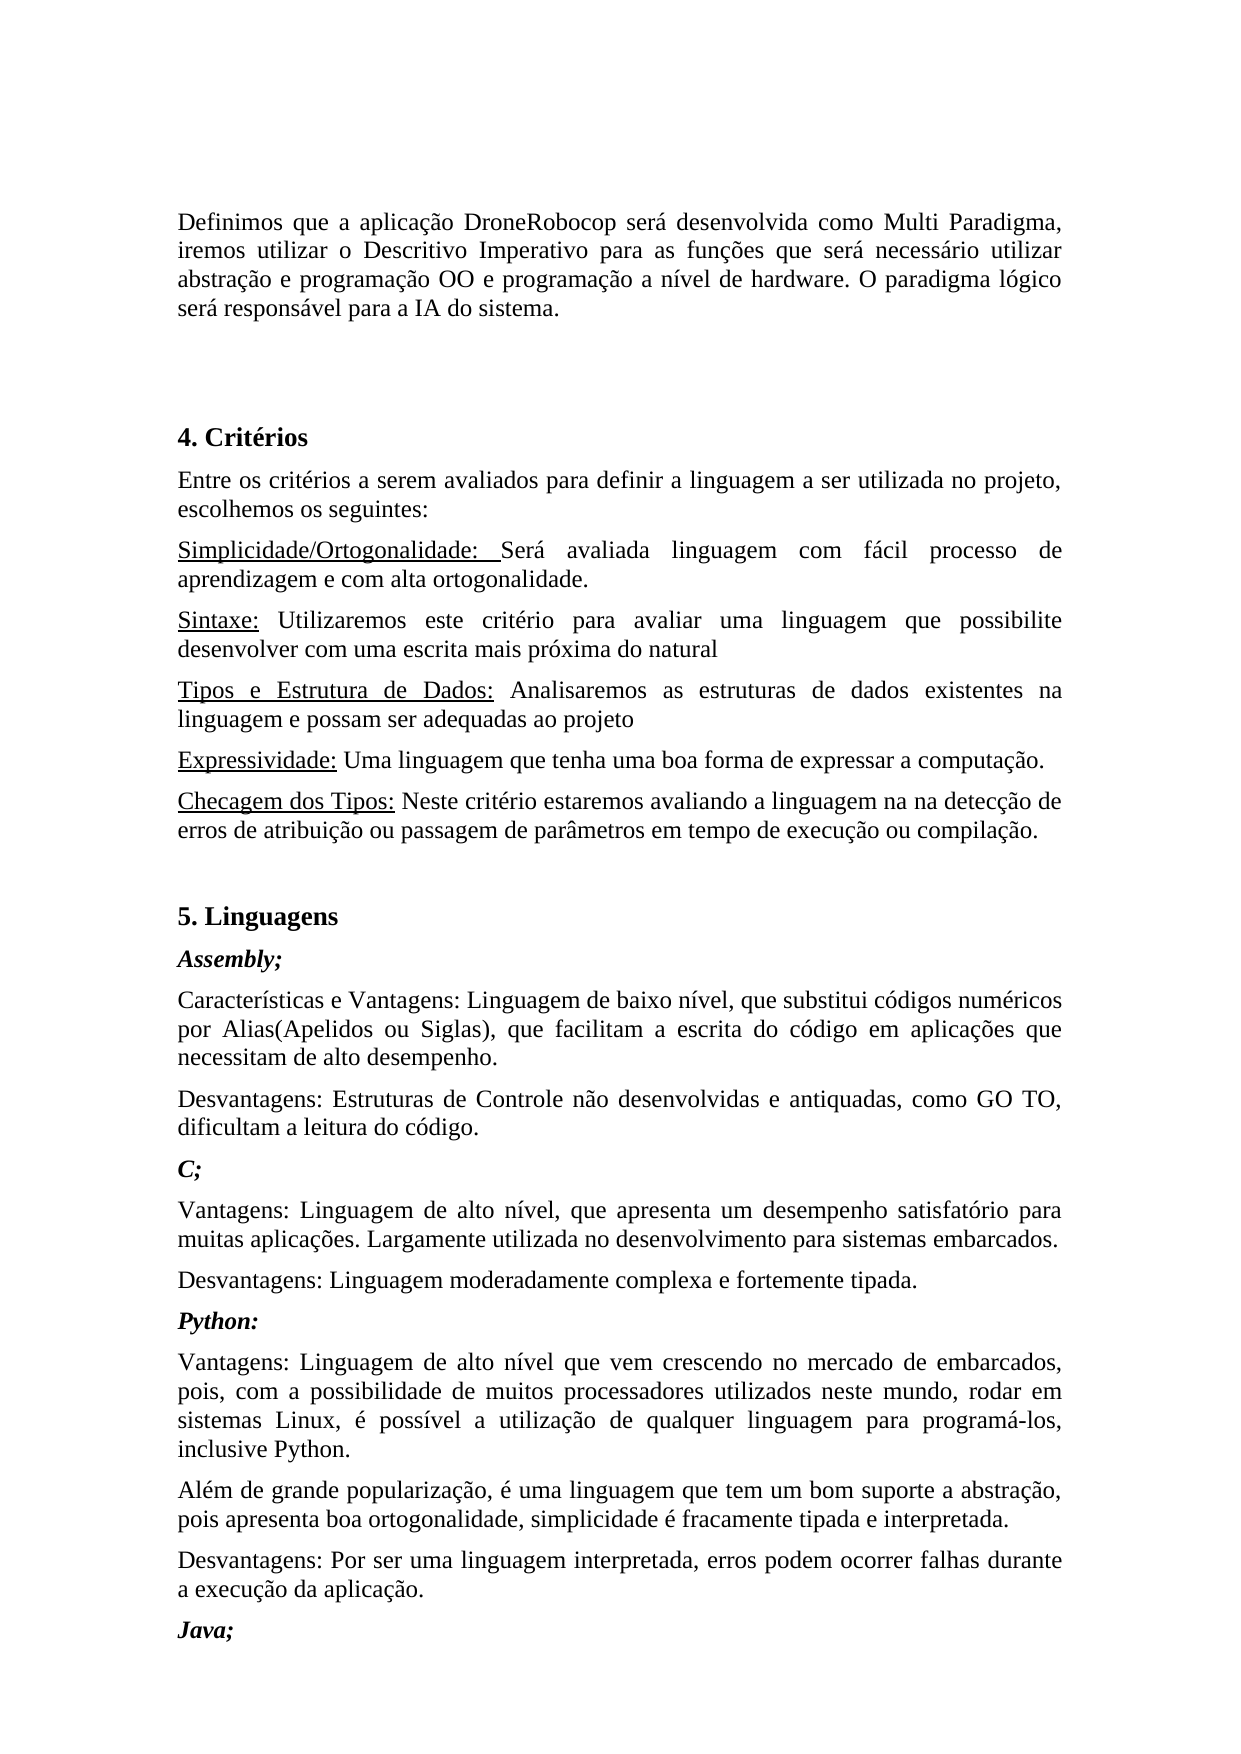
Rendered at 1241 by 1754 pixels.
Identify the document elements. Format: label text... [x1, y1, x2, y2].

text Assembly; [177, 944, 1063, 972]
text Vantagens: Linguagem de alto nível, que apresenta um desempenho satisfatório para muitas aplicações. Largamente utilizada no desenvolvimento para sistemas embarcados. [177, 1195, 1063, 1252]
text C; [177, 1154, 1063, 1182]
text Sintaxe: Utilizaremos este critério para avaliar uma linguagem que possibilite desenvolver com uma escrita mais próxima do natural [177, 605, 1063, 663]
text Python: [177, 1306, 1063, 1335]
text Desvantagens: Por ser uma linguagem interpretada, erros podem ocorrer falhas durante a execução da aplicação. [177, 1545, 1063, 1602]
text Simplicidade/Ortogonalidade: Será avaliada linguagem com fácil processo de aprendizagem e com alta ortogonalidade. [177, 535, 1063, 593]
text Características e Vantagens: Linguagem de baixo nível, que substitui códigos numéricos por Alias(Apelidos ou Siglas), que facilitam a escrita do código em aplicações que necessitam de alto desempenho. [177, 985, 1063, 1071]
text Java; [177, 1615, 1063, 1644]
text Checagem dos Tipos: Neste critério estaremos avaliando a linguagem na na detecção de erros de atribuição ou passagem de parâmetros em tempo de execução ou compilação. [177, 786, 1063, 844]
text Entre os critérios a serem avaliados para definir a linguagem a ser utilizada no projeto, escolhemos os seguintes: [177, 465, 1063, 523]
text Expressividade: Uma linguagem que tenha uma boa forma de expressar a computação. [177, 745, 1063, 774]
text Definimos que a aplicação DroneRobocop será desenvolvida como Multi Paradigma, iremos utilizar o Descritivo Imperativo para as funções que será necessário utilizar abstração e programação OO e programação a nível de hardware. O paradigma lógico será responsável para a IA do sistema. [177, 207, 1063, 322]
text Desvantagens: Estruturas de Controle não desenvolvidas e antiquadas, como GO TO, dificultam a leitura do código. [177, 1084, 1063, 1141]
text Além de grande popularização, é uma linguagem que tem um bom suporte a abstração, pois apresenta boa ortogonalidade, simplicidade é fracamente tipada e interpretada. [177, 1475, 1063, 1532]
text 5. Linguagens [177, 900, 1063, 931]
text 4. Critérios [177, 422, 1063, 453]
text Vantagens: Linguagem de alto nível que vem crescendo no mercado de embarcados, pois, com a possibilidade de muitos processadores utilizados neste mundo, rodar em sistemas Linux, é possível a utilização de qualquer linguagem para programá-los, inclusive Python. [177, 1347, 1063, 1462]
text Desvantagens: Linguagem moderadamente complexa e fortemente tipada. [177, 1265, 1063, 1294]
text Tipos e Estrutura de Dados: Analisaremos as estruturas de dados existentes na linguagem e possam ser adequadas ao projeto [177, 675, 1063, 733]
